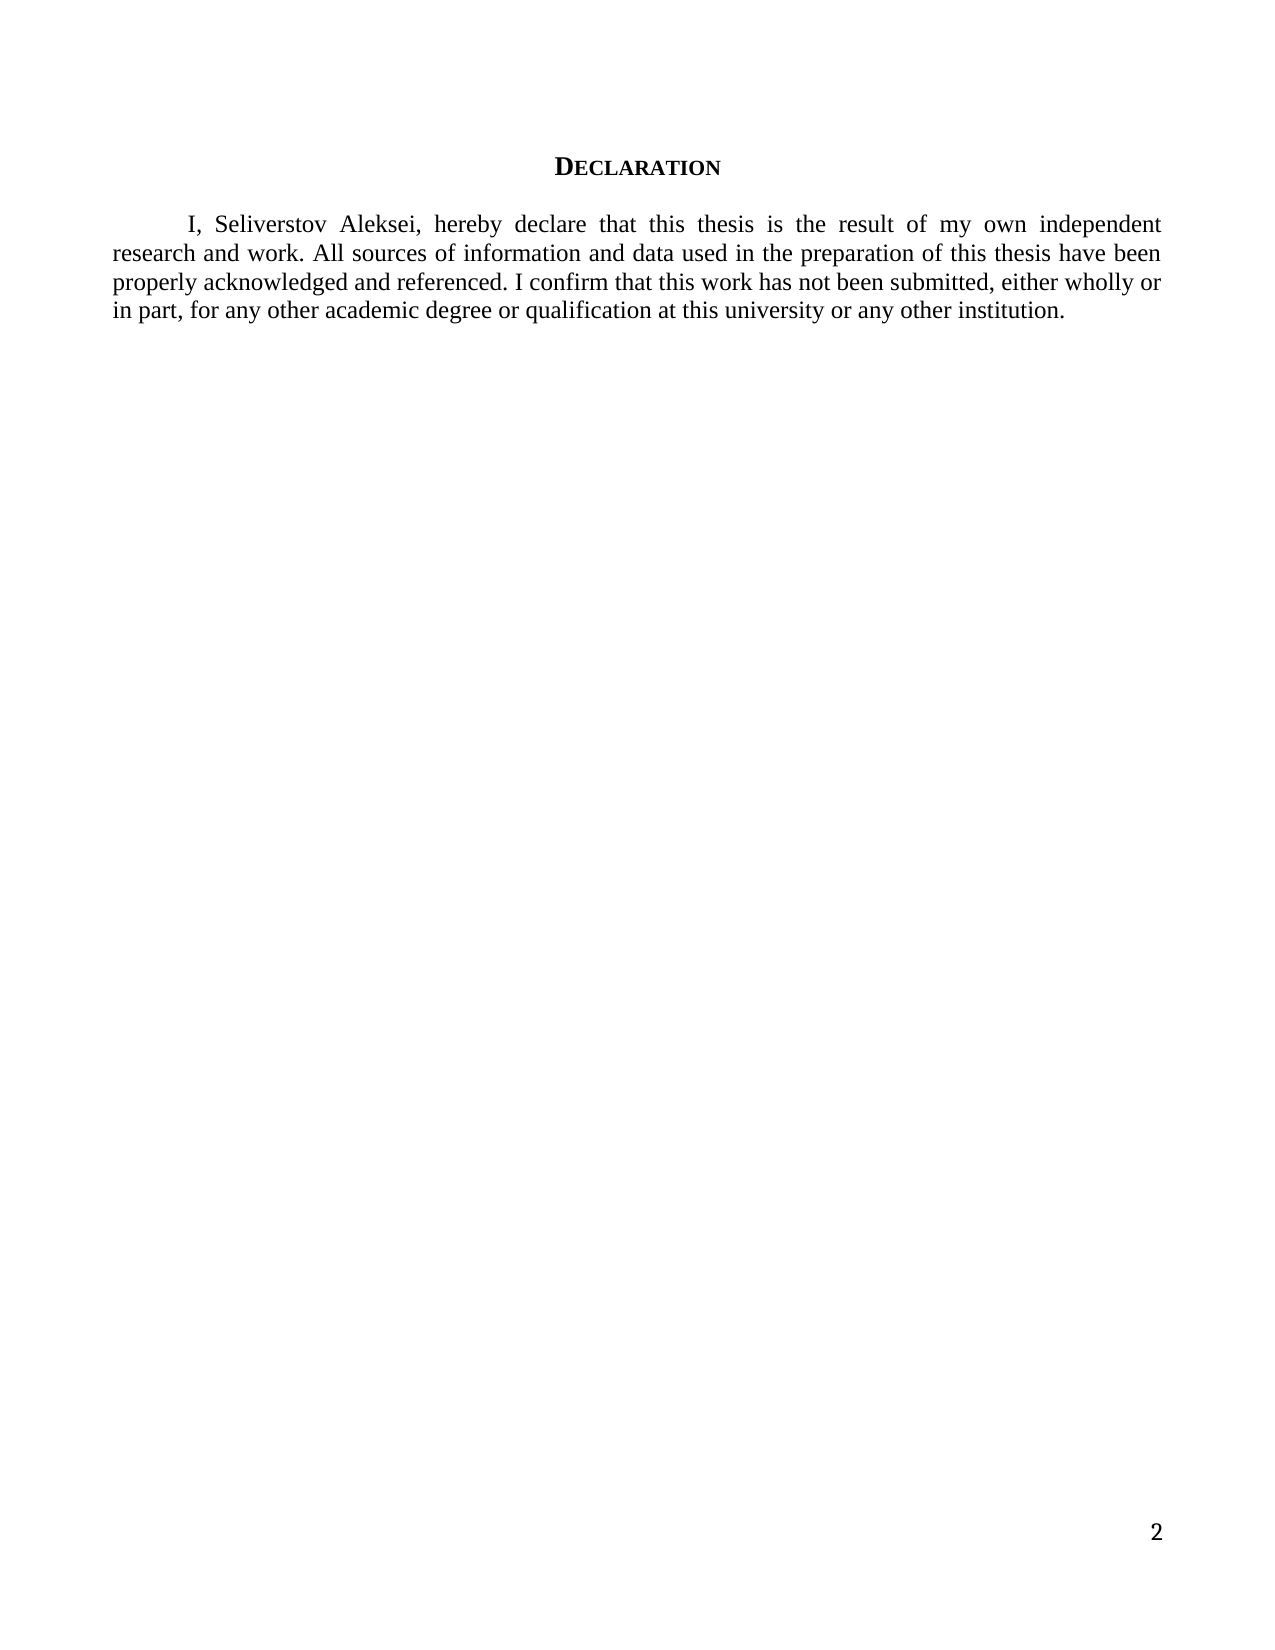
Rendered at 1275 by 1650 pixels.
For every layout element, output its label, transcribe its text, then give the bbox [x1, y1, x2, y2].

text Declaration [112, 150, 1162, 181]
text I, Seliverstov Aleksei, hereby declare that this thesis is the result of my own independent research and work. All sources of information and data used in the preparation of this thesis have been properly acknowledged and referenced. I confirm that this work has not been submitted, either wholly or in part, for any other academic degree or qualification at this university or any other institution. [112, 209, 1162, 324]
